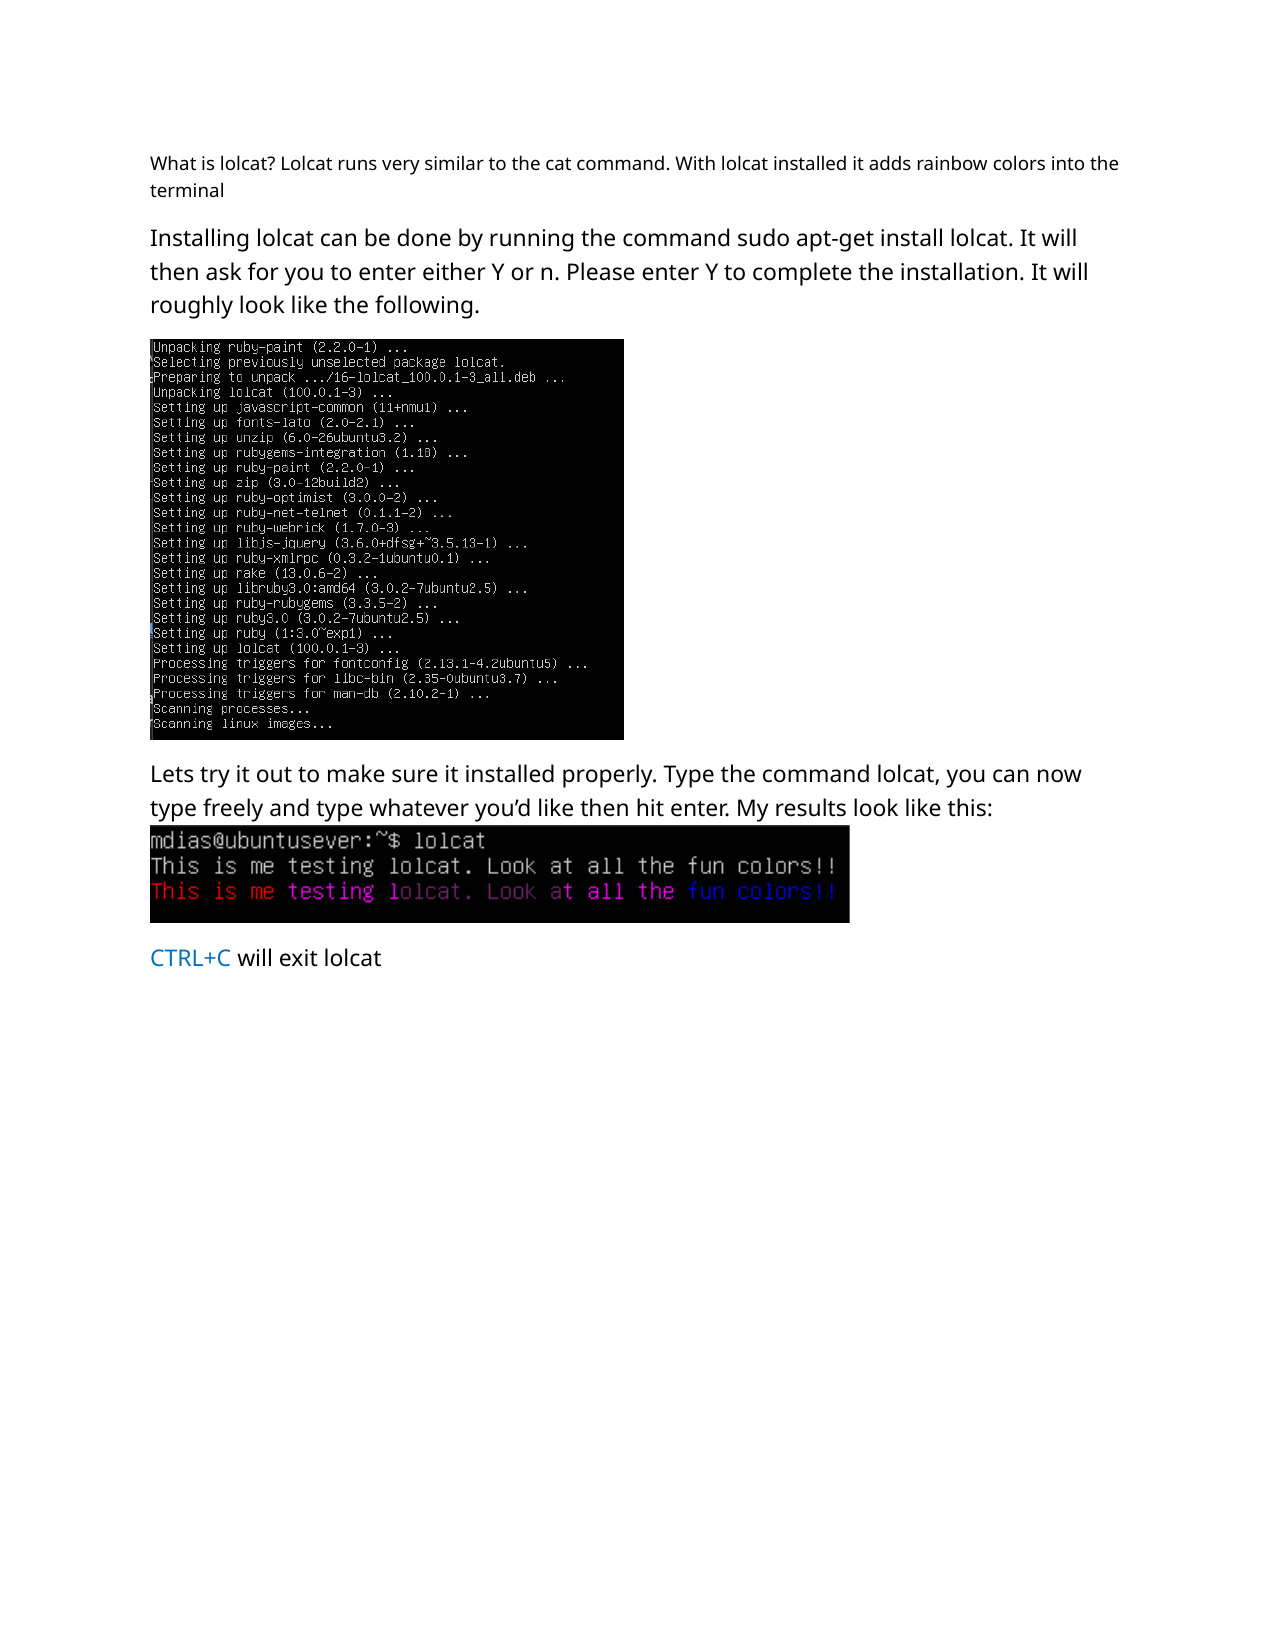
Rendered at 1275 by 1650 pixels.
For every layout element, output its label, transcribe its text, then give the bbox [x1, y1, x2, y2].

text Installing lolcat can be done by running the command sudo apt-get install lolcat. It will then ask for you to enter either Y or n. Please enter Y to complete the installation. It will roughly look like the following. [150, 222, 1125, 320]
text What is lolcat? Lolcat runs very similar to the cat command. With lolcat installed it adds rainbow colors into the terminal [150, 150, 1125, 203]
picture [150, 825, 850, 923]
picture [150, 339, 624, 740]
text CTRL+C will exit lolcat [150, 942, 1125, 973]
